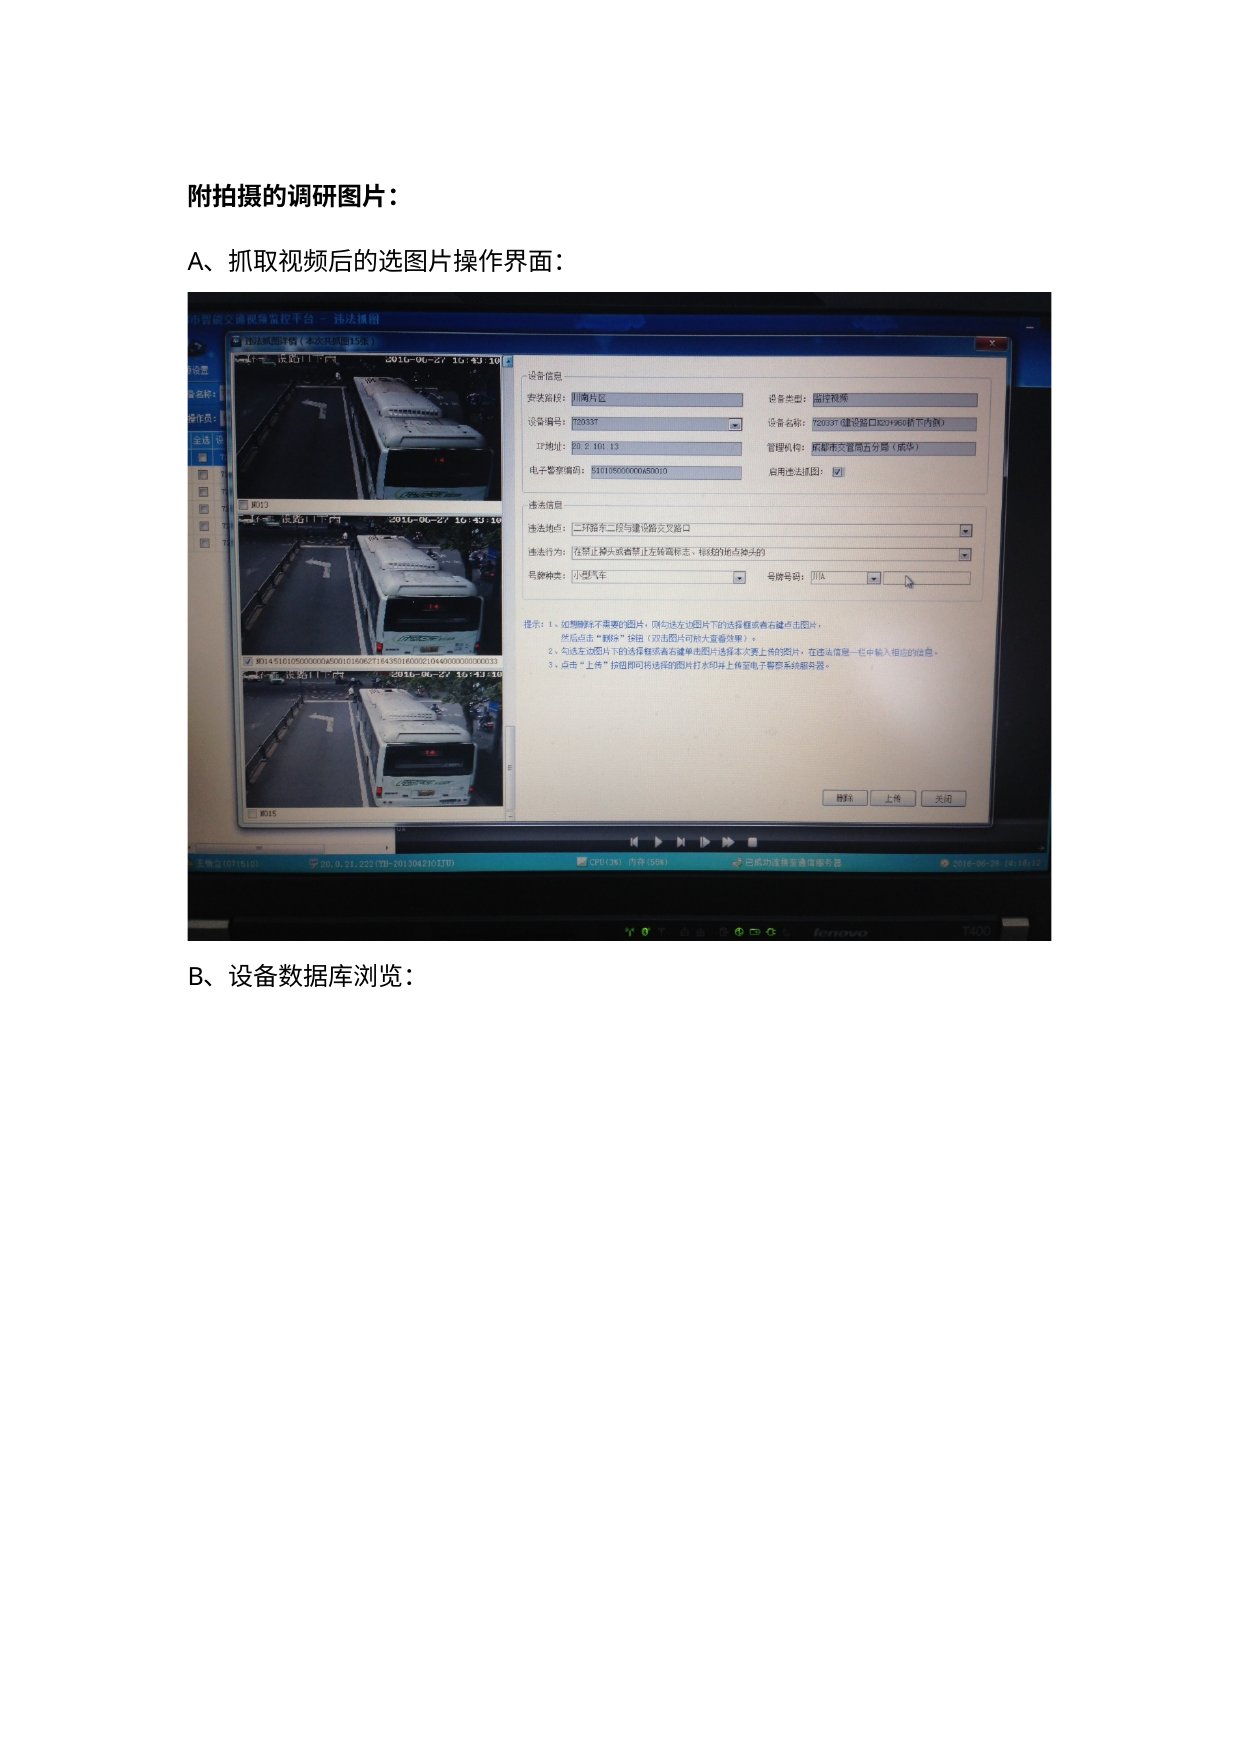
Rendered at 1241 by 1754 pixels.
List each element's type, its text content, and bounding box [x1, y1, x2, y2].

picture [187, 292, 1052, 941]
text 附拍摄的调研图片： [187, 162, 1053, 227]
text B、设备数据库浏览： [187, 942, 1053, 1007]
text A、抓取视频后的选图片操作界面： [187, 227, 1053, 292]
